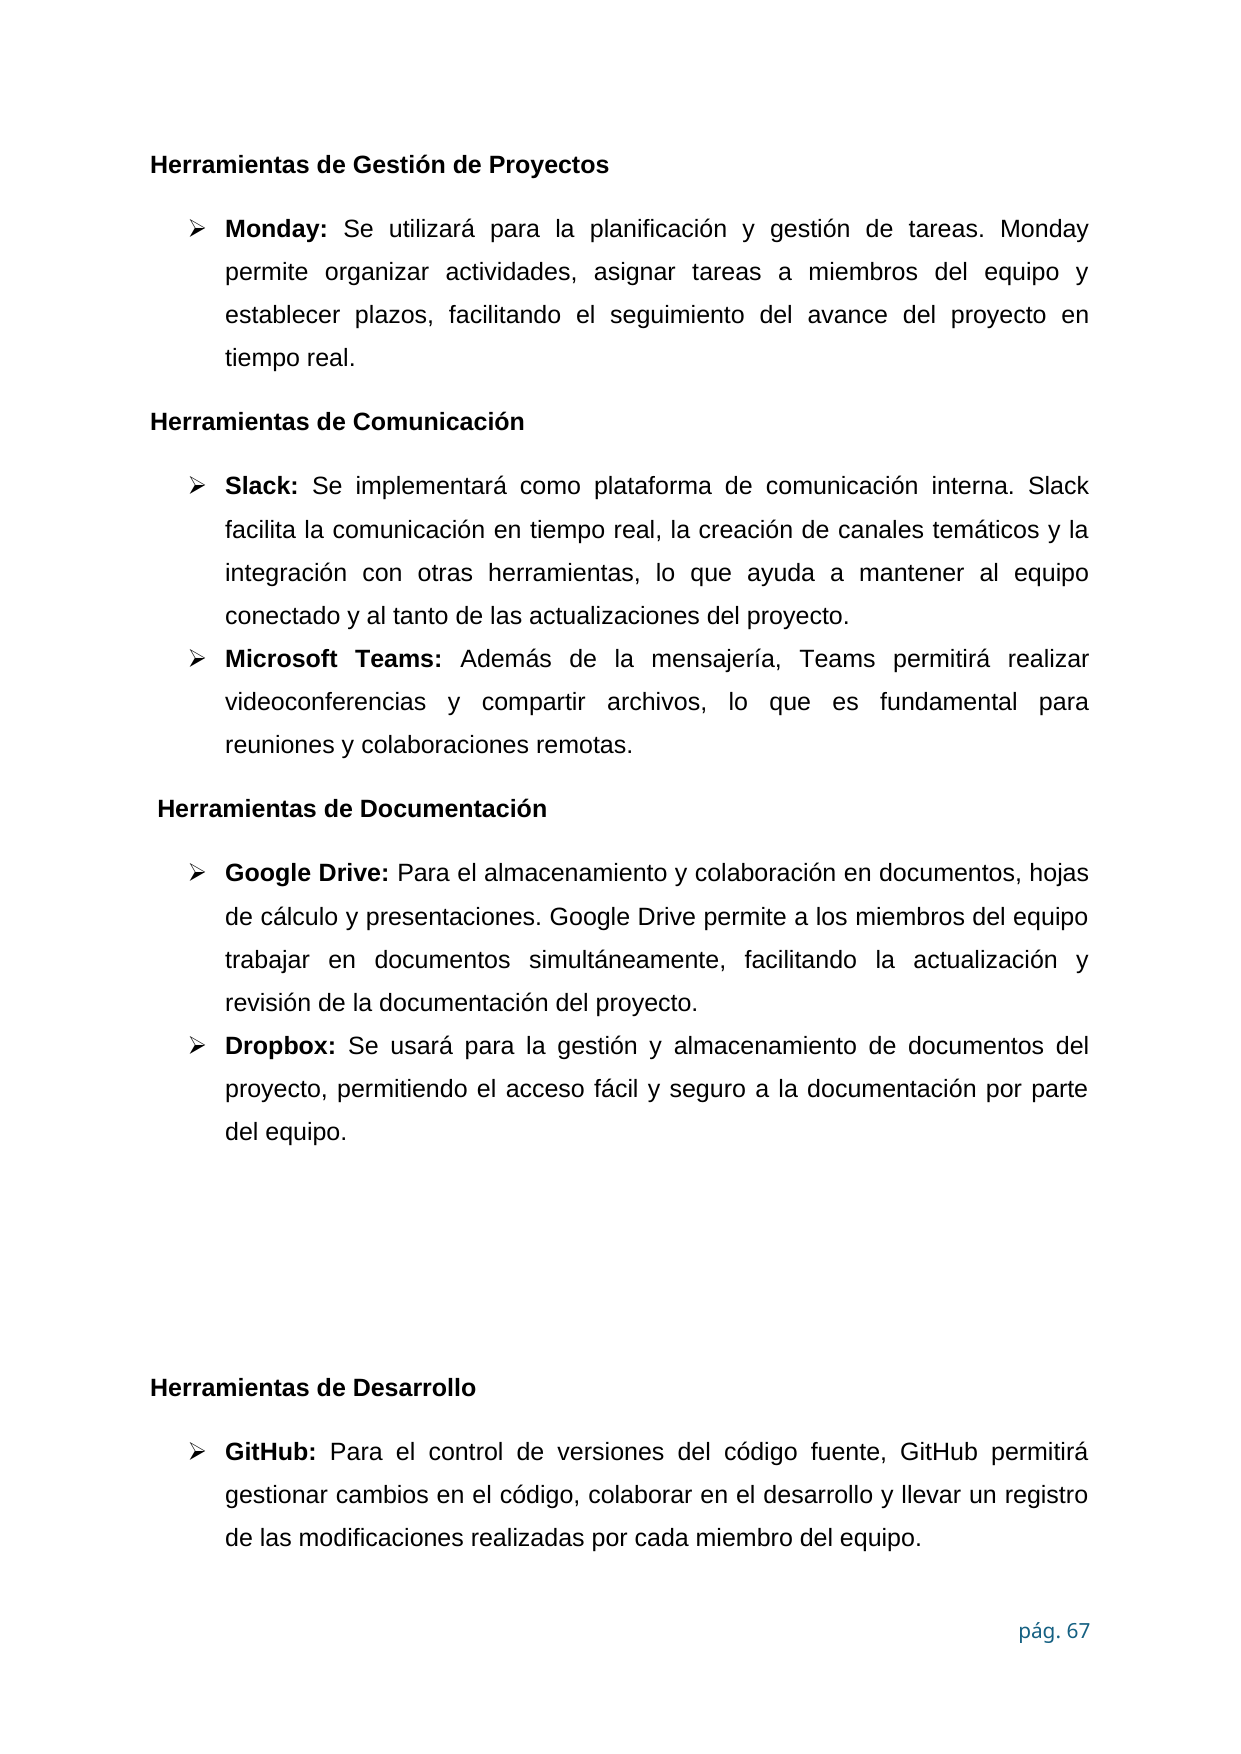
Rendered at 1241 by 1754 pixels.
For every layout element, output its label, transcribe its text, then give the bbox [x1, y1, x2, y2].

text Herramientas de Documentación [150, 794, 1090, 823]
list Google Drive: Para el almacenamiento y colaboración en documentos, hojas de cálculo y presentaciones. Google Drive permite a los miembros del equipo trabajar en documentos simultáneamente, facilitando la actualización y revisión de la documentación del proyecto. [187, 858, 1090, 1016]
text Herramientas de Comunicación [150, 407, 1090, 436]
list Dropbox: Se usará para la gestión y almacenamiento de documentos del proyecto, permitiendo el acceso fácil y seguro a la documentación por parte del equipo. [187, 1031, 1090, 1146]
text Herramientas de Gestión de Proyectos [150, 150, 1090, 179]
list Monday: Se utilizará para la planificación y gestión de tareas. Monday permite organizar actividades, asignar tareas a miembros del equipo y establecer plazos, facilitando el seguimiento del avance del proyecto en tiempo real. [187, 214, 1090, 372]
text Herramientas de Desarrollo [150, 1373, 1090, 1402]
list Slack: Se implementará como plataforma de comunicación interna. Slack facilita la comunicación en tiempo real, la creación de canales temáticos y la integración con otras herramientas, lo que ayuda a mantener al equipo conectado y al tanto de las actualizaciones del proyecto. [187, 471, 1090, 629]
list GitHub: Para el control de versiones del código fuente, GitHub permitirá gestionar cambios en el código, colaborar en el desarrollo y llevar un registro de las modificaciones realizadas por cada miembro del equipo. [187, 1437, 1090, 1552]
list Microsoft Teams: Además de la mensajería, Teams permitirá realizar videoconferencias y compartir archivos, lo que es fundamental para reuniones y colaboraciones remotas. [187, 644, 1090, 759]
